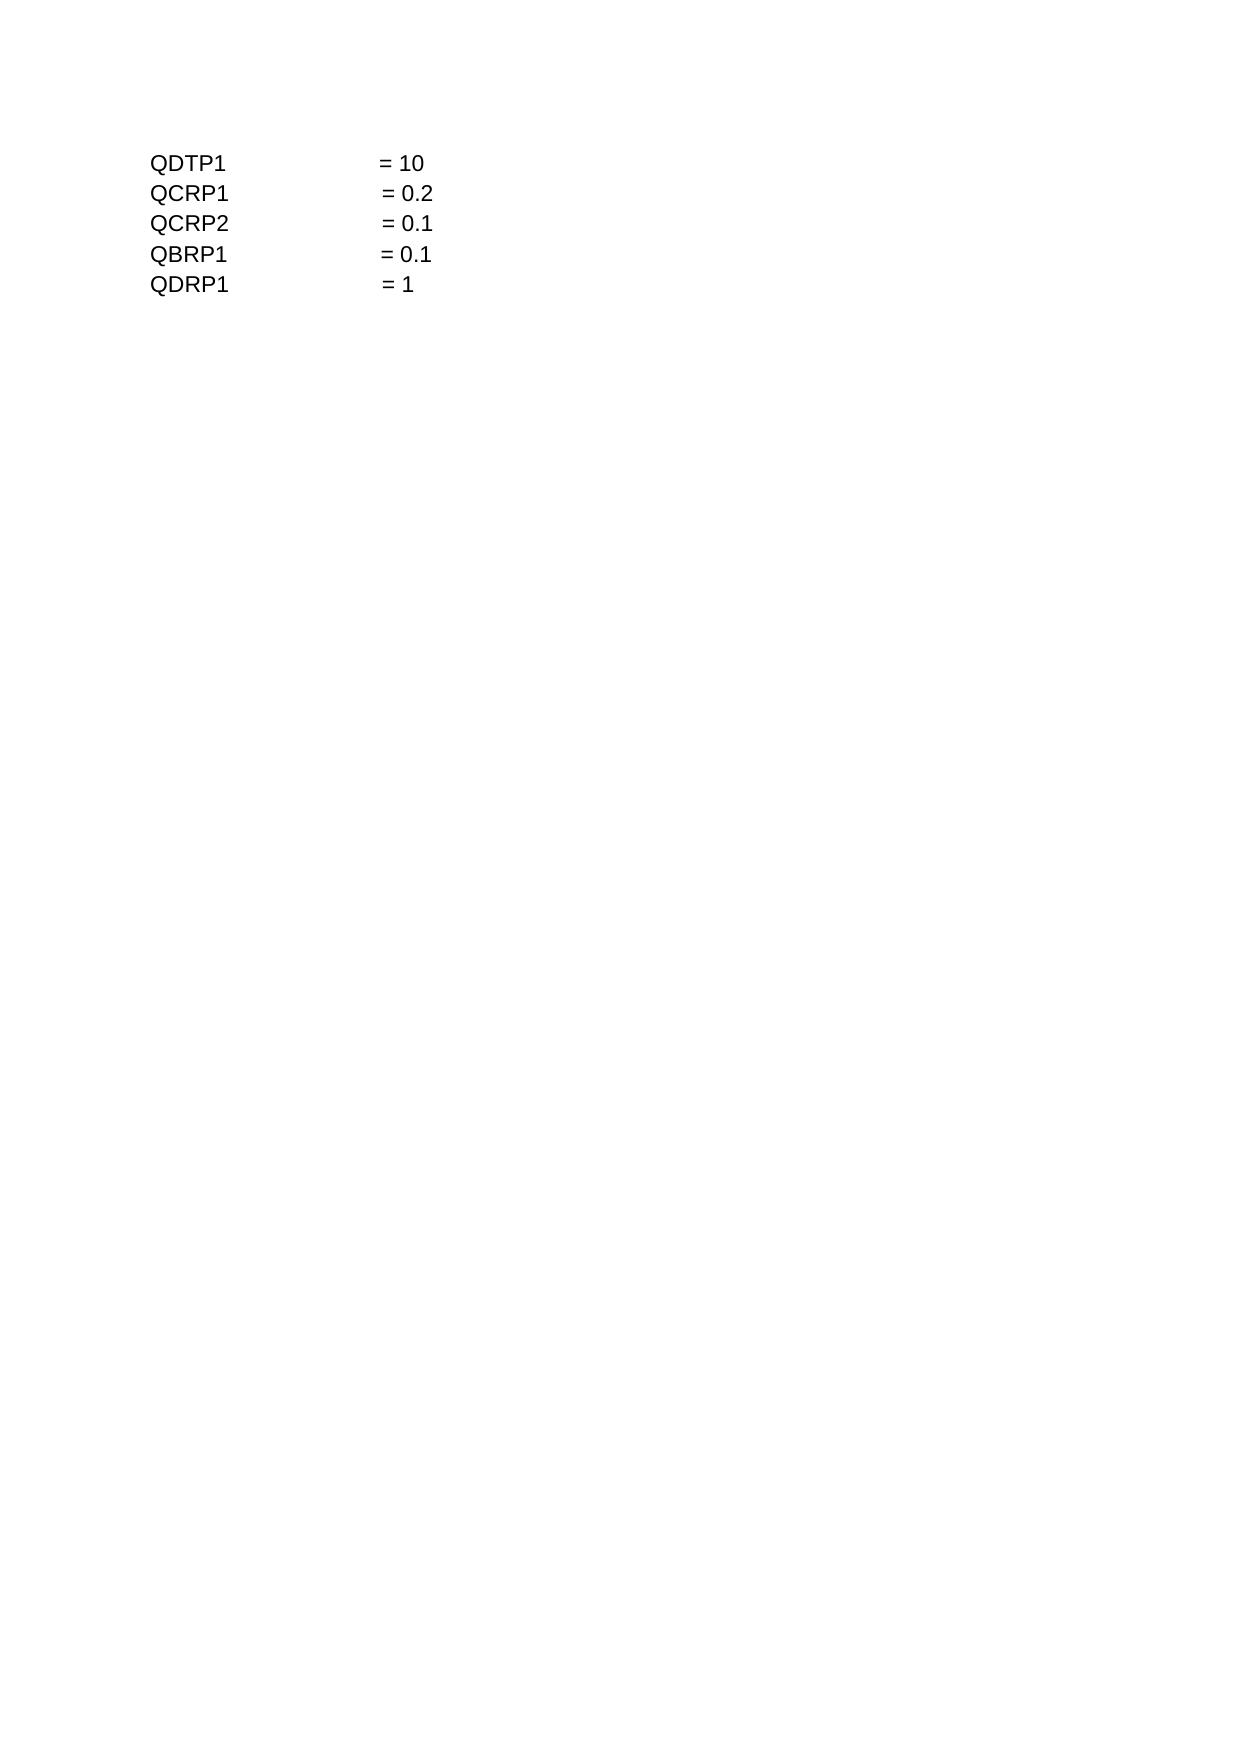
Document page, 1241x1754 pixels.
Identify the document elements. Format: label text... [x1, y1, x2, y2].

text QDRP1 = 1 [150, 271, 1090, 297]
text QCRP1 = 0.2 [150, 180, 1090, 207]
text QDTP1 = 10 [150, 150, 1090, 176]
text QBRP1 = 0.1 [150, 241, 1090, 267]
text QCRP2 = 0.1 [150, 210, 1090, 237]
